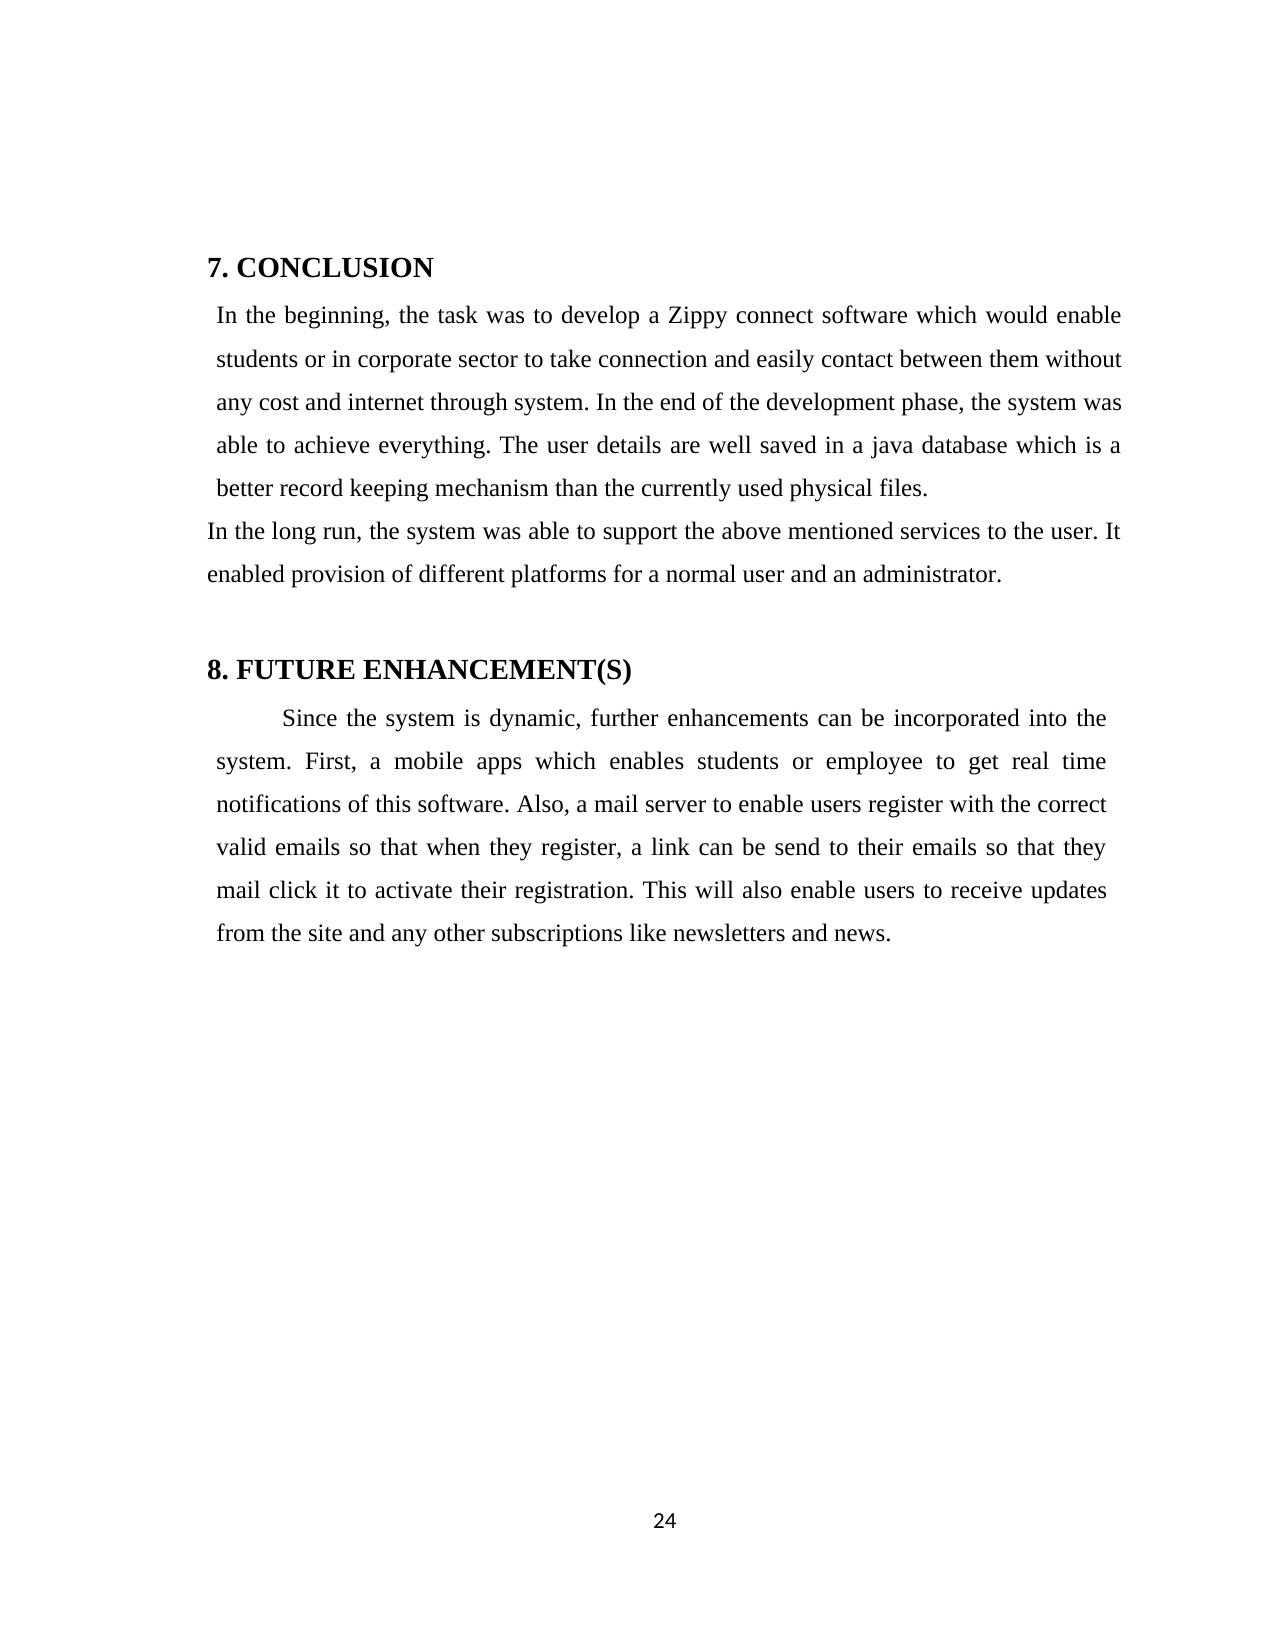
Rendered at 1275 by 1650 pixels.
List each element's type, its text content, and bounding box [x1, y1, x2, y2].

list In the beginning, the task was to develop a Zippy connect software which would enable students or in corporate sector to take connection and easily contact between them without any cost and internet through system. In the end of the development phase, the system was able to achieve everything. The user details are well saved in a java database which is a better record keeping mechanism than the currently used physical files. [216, 301, 1122, 502]
list Since the system is dynamic, further enhancements can be incorporated into the system. First, a mobile apps which enables students or employee to get real time notifications of this software. Also, a mail server to enable users register with the correct valid emails so that when they register, a link can be send to their emails so that they mail click it to activate their registration. This will also enable users to receive updates from the site and any other subscriptions like newsletters and news. [216, 703, 1108, 947]
text In the long run, the system was able to support the above mentioned services to the user. It enabled provision of different platforms for a normal user and an administrator. [207, 516, 1122, 588]
subtitle 8. FUTURE ENHANCEMENT(S) [207, 652, 1122, 686]
subtitle 7. CONCLUSION [207, 250, 1126, 284]
